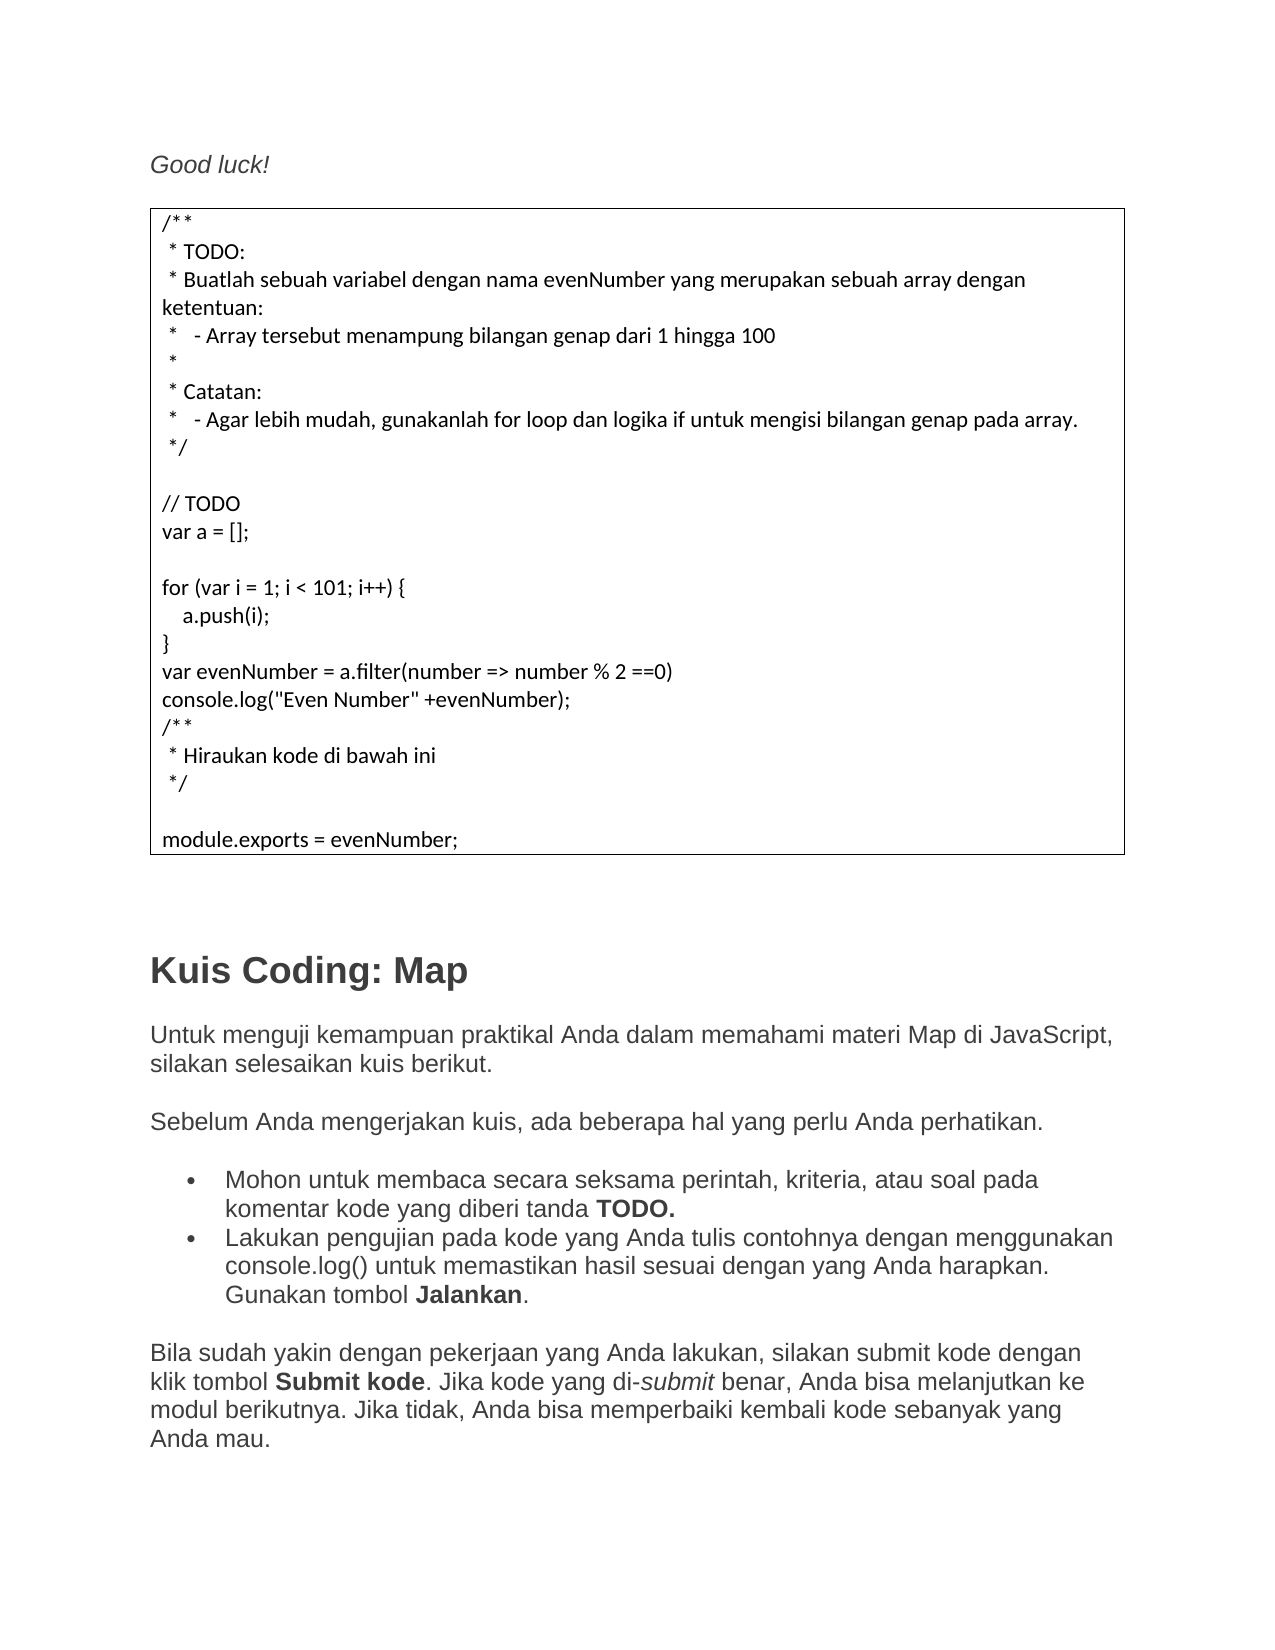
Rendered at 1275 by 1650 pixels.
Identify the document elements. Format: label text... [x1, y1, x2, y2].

list Lakukan pengujian pada kode yang Anda tulis contohnya dengan menggunakan console.log() untuk memastikan hasil sesuai dengan yang Anda harapkan. Gunakan tombol Jalankan. [187, 1223, 1125, 1309]
list Mohon untuk membaca secara seksama perintah, kriteria, atau soal pada komentar kode yang diberi tanda TODO. [187, 1165, 1125, 1223]
text Sebelum Anda mengerjakan kuis, ada beberapa hal yang perlu Anda perhatikan. [150, 1107, 1125, 1136]
text Untuk menguji kemampuan praktikal Anda dalam memahami materi Map di JavaScript, silakan selesaikan kuis berikut. [150, 1021, 1125, 1078]
table_header /** * TODO: * Buatlah sebuah variabel dengan nama evenNumber yang merupakan sebuah array dengan ketentuan: * - Array tersebut menampung bilangan genap dari 1 hingga 100 * * Catatan: * - Agar lebih mudah, gunakanlah for loop dan logika if untuk mengisi bilangan genap pada array. */ // TODO var a = []; for (var i = 1; i < 101; i++) { a.push(i); } var evenNumber = a.filter(number => number % 2 ==0) console.log("Even Number" +evenNumber); /** * Hiraukan kode di bawah ini */ module.exports = evenNumber; [151, 209, 1124, 853]
text Good luck! [150, 150, 1125, 179]
text Kuis Coding: Map [150, 948, 1125, 991]
text Bila sudah yakin dengan pekerjaan yang Anda lakukan, silakan submit kode dengan klik tombol Submit kode. Jika kode yang di-submit benar, Anda bisa melanjutkan ke modul berikutnya. Jika tidak, Anda bisa memperbaiki kembali kode sebanyak yang Anda mau. [150, 1338, 1125, 1453]
